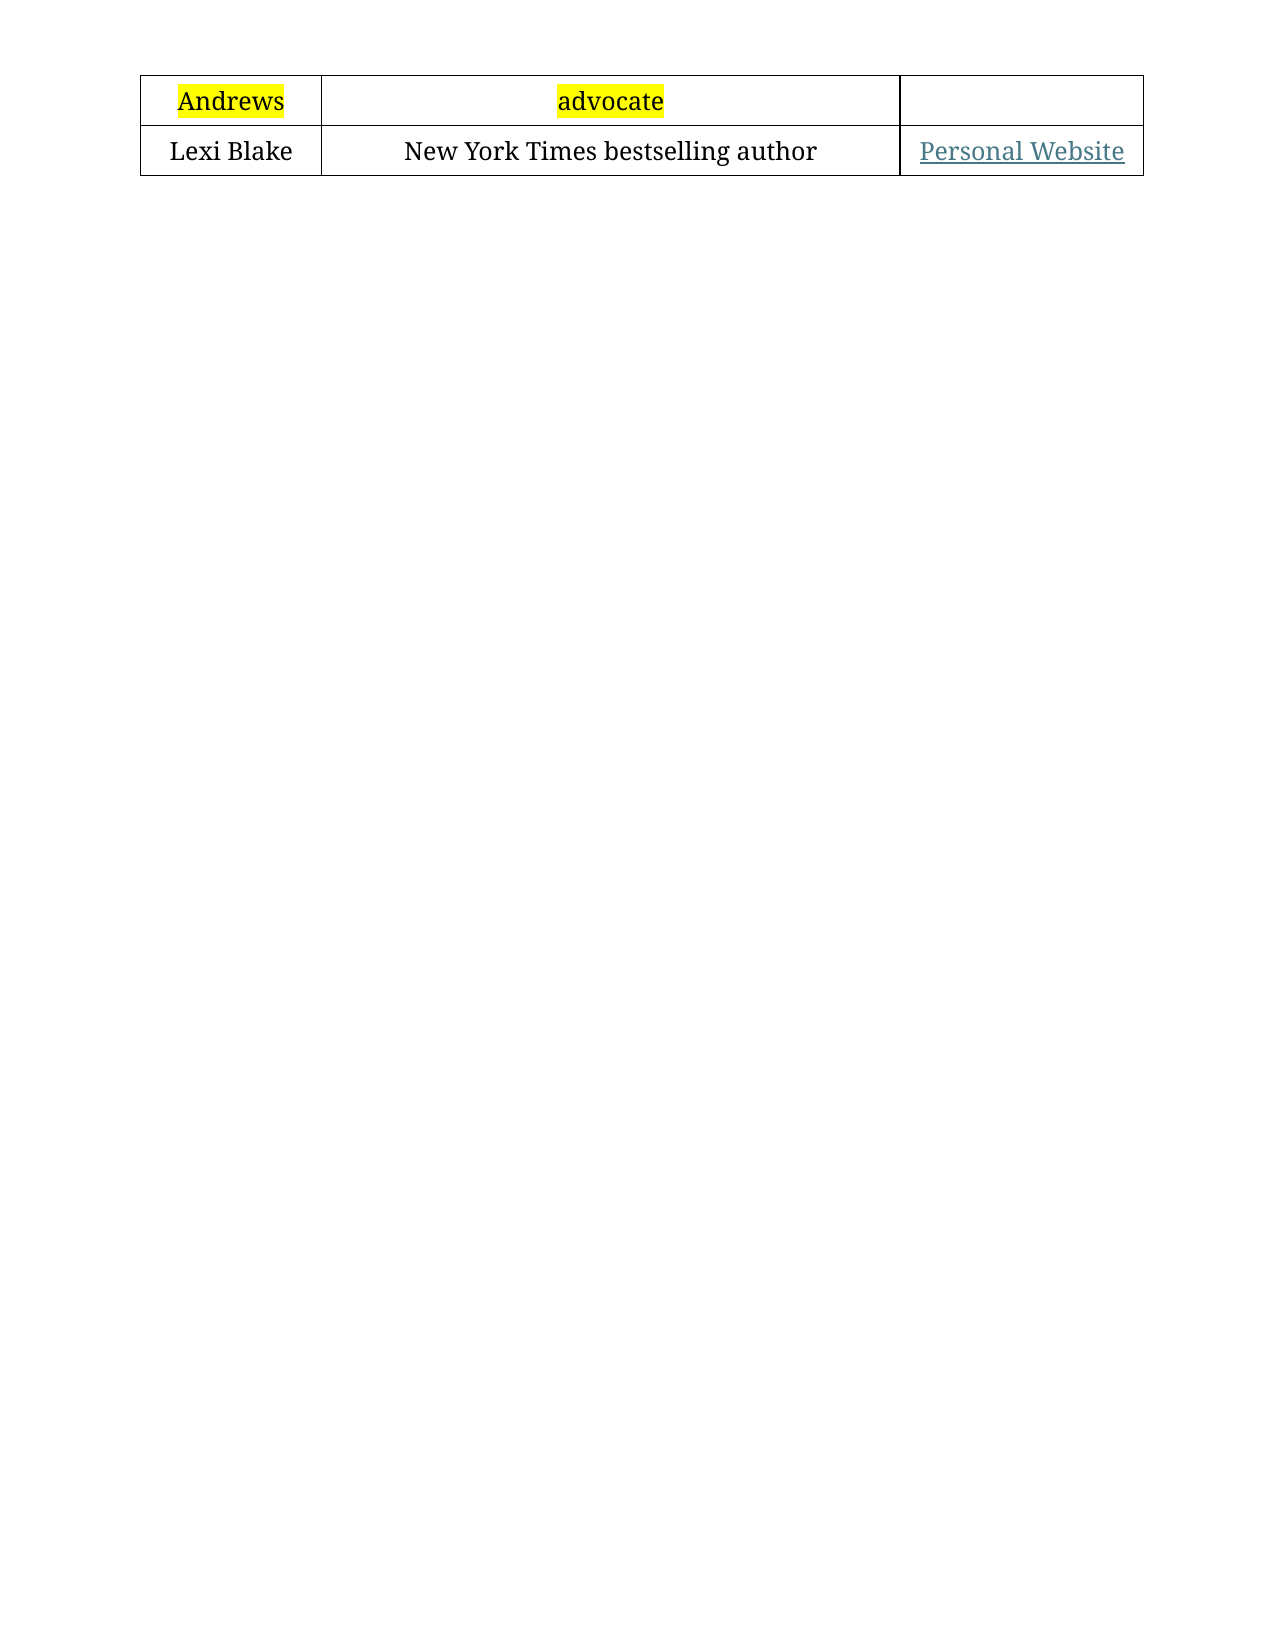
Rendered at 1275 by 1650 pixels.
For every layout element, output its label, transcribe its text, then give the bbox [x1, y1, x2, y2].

table_cell Instagram [901, 76, 1143, 125]
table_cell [322, 76, 899, 125]
table_cell New York Times bestselling author [322, 126, 899, 175]
table_cell Jenna Andrews [141, 76, 321, 125]
table_cell Personal Website [901, 126, 1143, 175]
table_cell Lexi Blake [141, 126, 321, 175]
